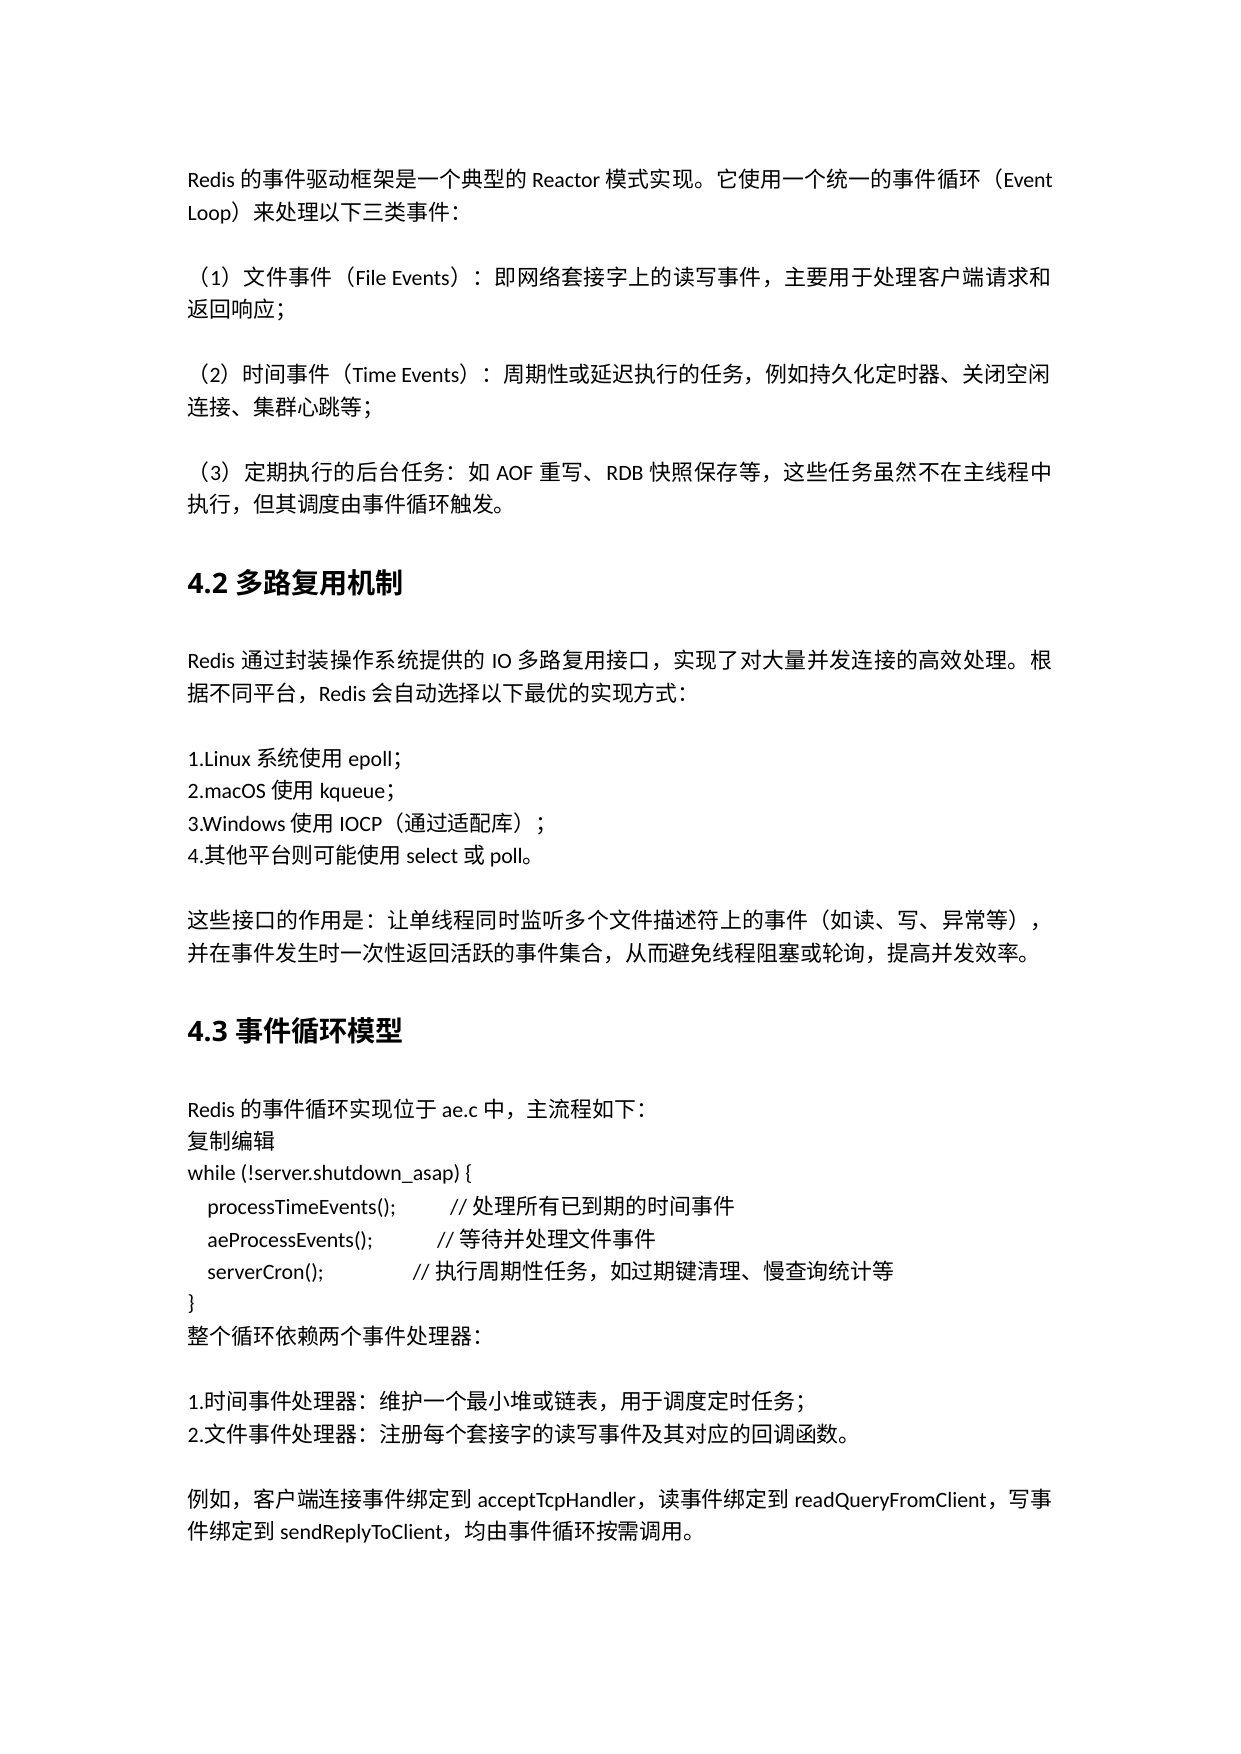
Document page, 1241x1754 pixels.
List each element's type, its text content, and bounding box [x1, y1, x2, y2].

text Redis 的事件驱动框架是一个典型的Reactor 模式实现。它使用一个统一的事件循环（Event Loop）来处理以下三类事件： [187, 162, 1053, 227]
text 这些接口的作用是：让单线程同时监听多个文件描述符上的事件（如读、写、异常等），并在事件发生时一次性返回活跃的事件集合，从而避免线程阻塞或轮询，提高并发效率。 [187, 903, 1053, 968]
text 2.文件事件处理器：注册每个套接字的读写事件及其对应的回调函数。 [187, 1416, 1053, 1449]
text 复制编辑 [187, 1124, 1053, 1156]
text （1）文件事件（File Events）：即网络套接字上的读写事件，主要用于处理客户端请求和返回响应； [187, 259, 1053, 324]
subtitle 4.2 多路复用机制 [187, 549, 1053, 614]
text processTimeEvents(); // 处理所有已到期的时间事件 [187, 1189, 1053, 1221]
text （3）定期执行的后台任务：如 AOF 重写、RDB 快照保存等，这些任务虽然不在主线程中执行，但其调度由事件循环触发。 [187, 454, 1053, 519]
text 例如，客户端连接事件绑定到 acceptTcpHandler，读事件绑定到 readQueryFromClient，写事件绑定到 sendReplyToClient，均由事件循环按需调用。 [187, 1481, 1053, 1546]
text Redis 通过封装操作系统提供的 IO 多路复用接口，实现了对大量并发连接的高效处理。根据不同平台，Redis 会自动选择以下最优的实现方式： [187, 643, 1053, 708]
text while (!server.shutdown_asap) { [187, 1156, 1053, 1189]
text Redis 的事件循环实现位于 ae.c 中，主流程如下： [187, 1091, 1053, 1124]
text serverCron(); // 执行周期性任务，如过期键清理、慢查询统计等 [187, 1254, 1053, 1286]
subtitle 4.3 事件循环模型 [187, 997, 1053, 1062]
text 4.其他平台则可能使用 select 或 poll。 [187, 838, 1053, 870]
text （2）时间事件（Time Events）：周期性或延迟执行的任务，例如持久化定时器、关闭空闲连接、集群心跳等； [187, 357, 1053, 422]
text 1.Linux 系统使用 epoll； [187, 740, 1053, 773]
text } [187, 1286, 1053, 1319]
text 整个循环依赖两个事件处理器： [187, 1319, 1053, 1351]
text 2.macOS 使用 kqueue； [187, 773, 1053, 805]
text 3.Windows 使用 IOCP（通过适配库）； [187, 805, 1053, 838]
text 1.时间事件处理器：维护一个最小堆或链表，用于调度定时任务； [187, 1384, 1053, 1416]
text aeProcessEvents(); // 等待并处理文件事件 [187, 1221, 1053, 1254]
